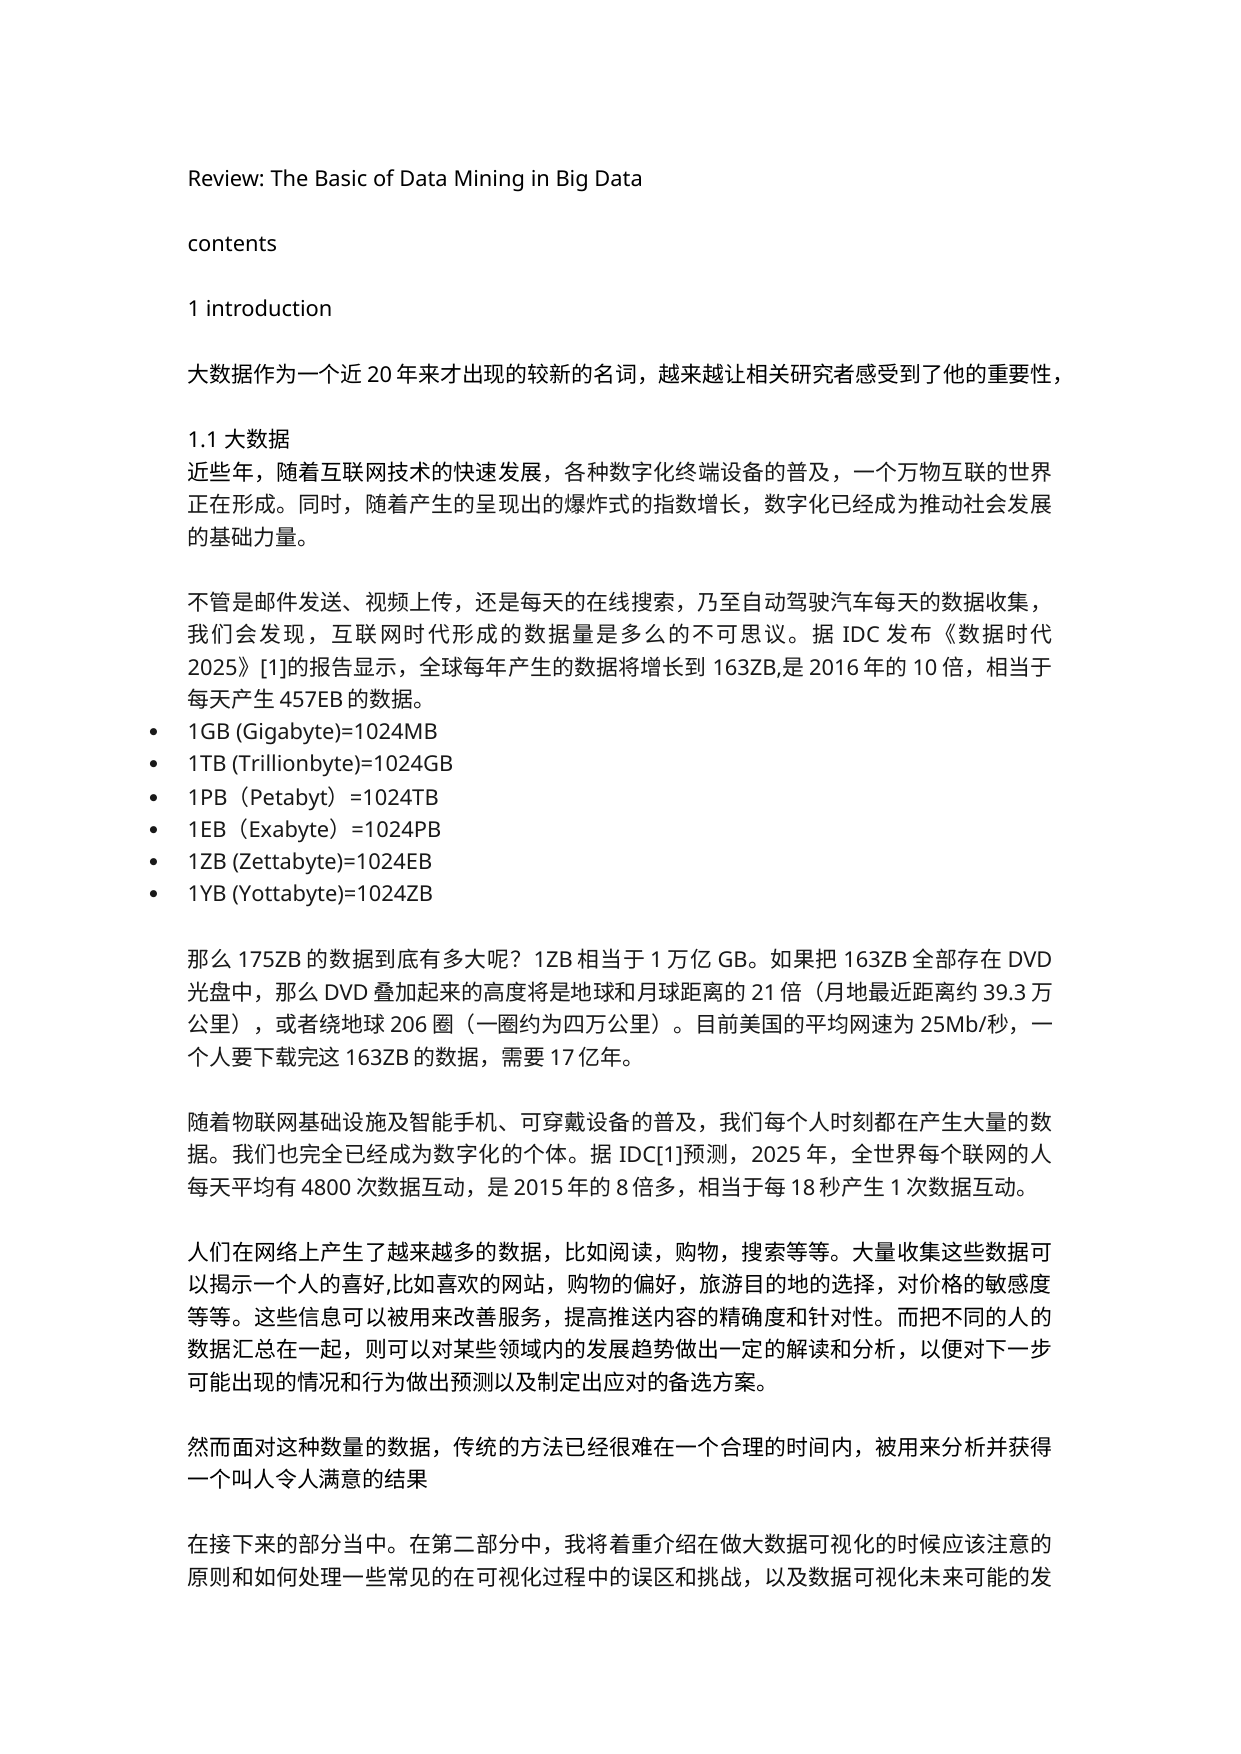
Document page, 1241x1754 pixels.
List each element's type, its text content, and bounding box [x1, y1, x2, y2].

list 1YB (Yottabyte)=1024ZB [150, 877, 1053, 909]
list 1GB (Gigabyte)=1024MB [150, 714, 1053, 747]
list 1EB（Exabyte）=1024PB [150, 812, 1053, 844]
list 1PB（Petabyt）=1024TB [150, 779, 1053, 812]
text 人们在网络上产生了越来越多的数据，比如阅读，购物，搜索等等。大量收集这些数据可以揭示一个人的喜好,比如喜欢的网站，购物的偏好，旅游目的地的选择，对价格的敏感度等等。这些信息可以被用来改善服务，提高推送内容的精确度和针对性。而把不同的人的数据汇总在一起，则可以对某些领域内的发展趋势做出一定的解读和分析，以便对下一步可能出现的情况和行为做出预测以及制定出应对的备选方案。 [187, 1234, 1053, 1397]
text Review: The Basic of Data Mining in Big Data [187, 162, 1053, 194]
text 然而面对这种数量的数据，传统的方法已经很难在一个合理的时间内，被用来分析并获得一个叫人令人满意的结果 [187, 1429, 1053, 1494]
text 1.1 大数据 [187, 422, 1053, 454]
list 1TB (Trillionbyte)=1024GB [150, 747, 1053, 779]
text 随着物联网基础设施及智能手机、可穿戴设备的普及，我们每个人时刻都在产生大量的数据。我们也完全已经成为数字化的个体。据IDC[1]预测，2025年，全世界每个联网的人每天平均有4800次数据互动，是2015年的8倍多，相当于每18秒产生1次数据互动。 [187, 1104, 1053, 1202]
text contents [187, 227, 1053, 259]
text 大数据作为一个近20年来才出现的较新的名词，越来越让相关研究者感受到了他的重要性， [187, 357, 1053, 389]
text 那么175ZB的数据到底有多大呢？1ZB相当于1万亿GB。如果把163ZB全部存在DVD光盘中，那么DVD叠加起来的高度将是地球和月球距离的21倍（月地最近距离约39.3万公里），或者绕地球206圈（一圈约为四万公里）。目前美国的平均网速为25Mb/秒，一个人要下载完这163ZB的数据，需要17亿年。 [187, 942, 1053, 1072]
text 1 introduction [187, 292, 1053, 324]
text 近些年，随着互联网技术的快速发展，各种数字化终端设备的普及，一个万物互联的世界正在形成。同时，随着产生的呈现出的爆炸式的指数增长，数字化已经成为推动社会发展的基础力量。 [187, 454, 1053, 552]
text 不管是邮件发送、视频上传，还是每天的在线搜索，乃至自动驾驶汽车每天的数据收集，我们会发现，互联网时代形成的数据量是多么的不可思议。据IDC发布《数据时代2025》[1]的报告显示，全球每年产生的数据将增长到163ZB,是2016年的10倍，相当于每天产生457EB的数据。 [187, 584, 1053, 714]
list 1ZB (Zettabyte)=1024EB [150, 844, 1053, 877]
